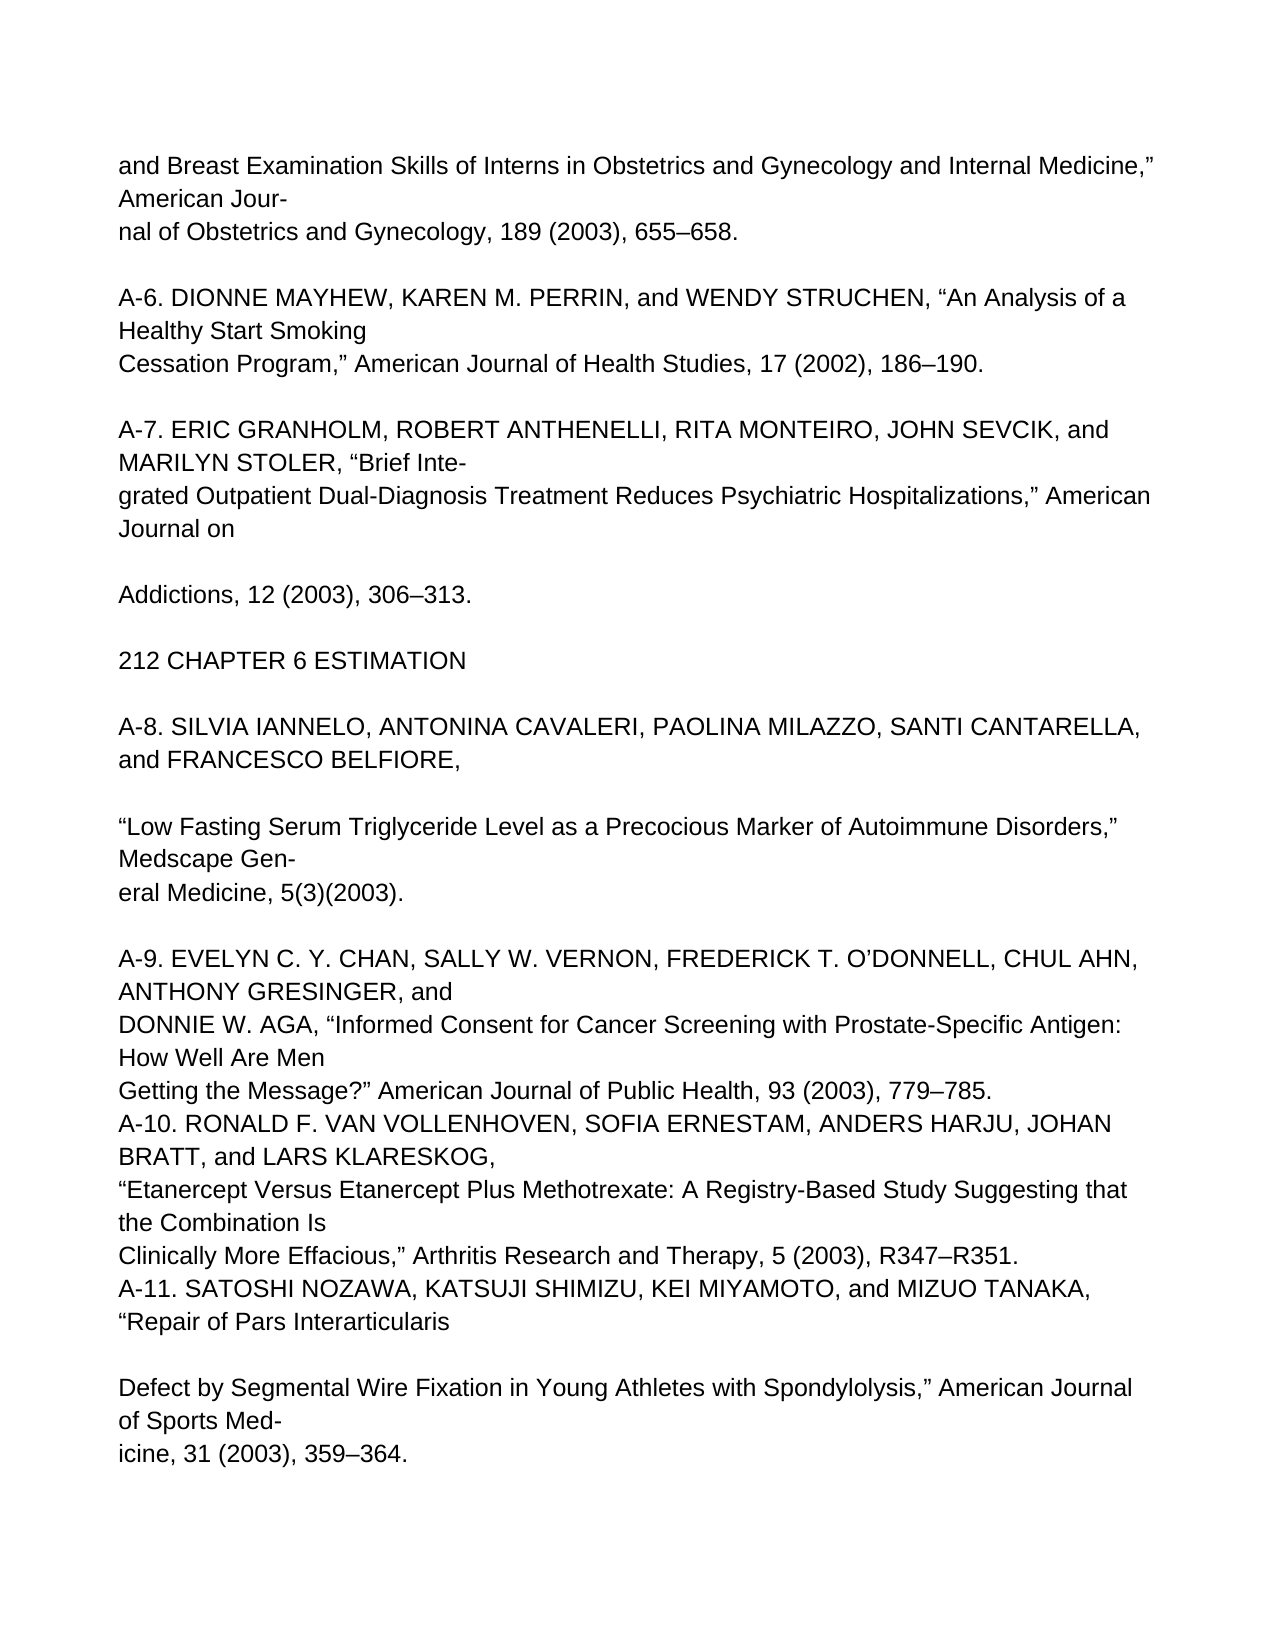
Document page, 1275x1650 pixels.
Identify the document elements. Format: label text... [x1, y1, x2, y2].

text A-11. SATOSHI NOZAWA, KATSUJI SHIMIZU, KEI MIYAMOTO, and MIZUO TANAKA, “Repair of Pars Interarticularis [118, 1274, 1157, 1336]
text A-10. RONALD F. VAN VOLLENHOVEN, SOFIA ERNESTAM, ANDERS HARJU, JOHAN BRATT, and LARS KLARESKOG, [118, 1109, 1157, 1170]
text A-8. SILVIA IANNELO, ANTONINA CAVALERI, PAOLINA MILAZZO, SANTI CANTARELLA, and FRANCESCO BELFIORE, [118, 712, 1157, 774]
text Cessation Program,” American Journal of Health Studies, 17 (2002), 186–190. [118, 349, 1157, 378]
text eral Medicine, 5(3)(2003). [118, 877, 1157, 906]
text icine, 31 (2003), 359–364. [118, 1439, 1157, 1468]
text Addictions, 12 (2003), 306–313. [118, 580, 1157, 609]
text 212 CHAPTER 6 ESTIMATION [118, 646, 1157, 675]
text DONNIE W. AGA, “Informed Consent for Cancer Screening with Prostate-Specific Antigen: How Well Are Men [118, 1009, 1157, 1071]
text A-7. ERIC GRANHOLM, ROBERT ANTHENELLI, RITA MONTEIRO, JOHN SEVCIK, and MARILYN STOLER, “Brief Inte- [118, 415, 1157, 477]
text “Low Fasting Serum Triglyceride Level as a Precocious Marker of Autoimmune Disorders,” Medscape Gen- [118, 811, 1157, 873]
text A-9. EVELYN C. Y. CHAN, SALLY W. VERNON, FREDERICK T. O’DONNELL, CHUL AHN, ANTHONY GRESINGER, and [118, 943, 1157, 1005]
text Defect by Segmental Wire Fixation in Young Athletes with Spondylolysis,” American Journal of Sports Med- [118, 1373, 1157, 1434]
text and Breast Examination Skills of Interns in Obstetrics and Gynecology and Internal Medicine,” American Jour- [118, 151, 1157, 213]
text Getting the Message?” American Journal of Public Health, 93 (2003), 779–785. [118, 1076, 1157, 1104]
text A-6. DIONNE MAYHEW, KAREN M. PERRIN, and WENDY STRUCHEN, “An Analysis of a Healthy Start Smoking [118, 283, 1157, 345]
text Clinically More Effacious,” Arthritis Research and Therapy, 5 (2003), R347–R351. [118, 1241, 1157, 1269]
text “Etanercept Versus Etanercept Plus Methotrexate: A Registry-Based Study Suggesting that the Combination Is [118, 1175, 1157, 1236]
text grated Outpatient Dual-Diagnosis Treatment Reduces Psychiatric Hospitalizations,” American Journal on [118, 481, 1157, 543]
text nal of Obstetrics and Gynecology, 189 (2003), 655–658. [118, 217, 1157, 246]
